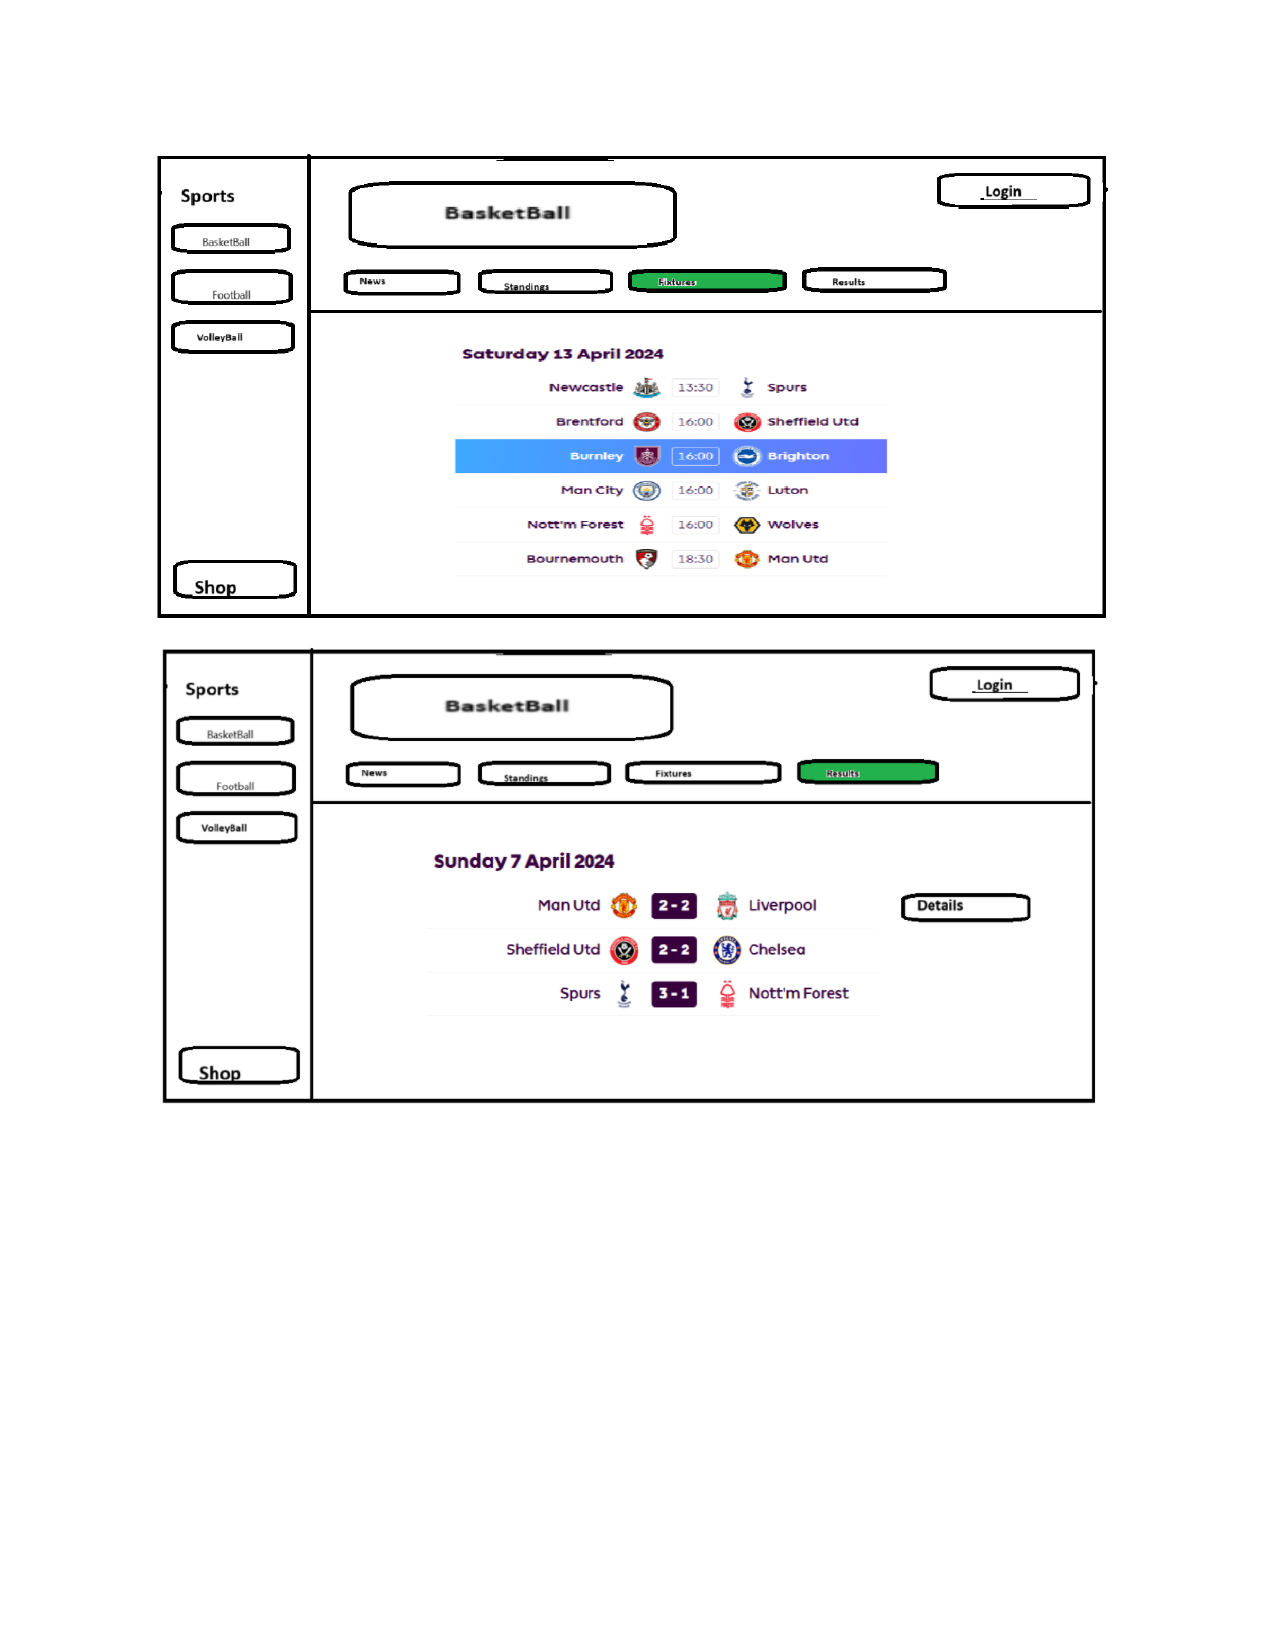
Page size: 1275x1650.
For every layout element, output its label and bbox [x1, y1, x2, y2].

picture [150, 641, 1125, 1112]
picture [150, 150, 1125, 623]
